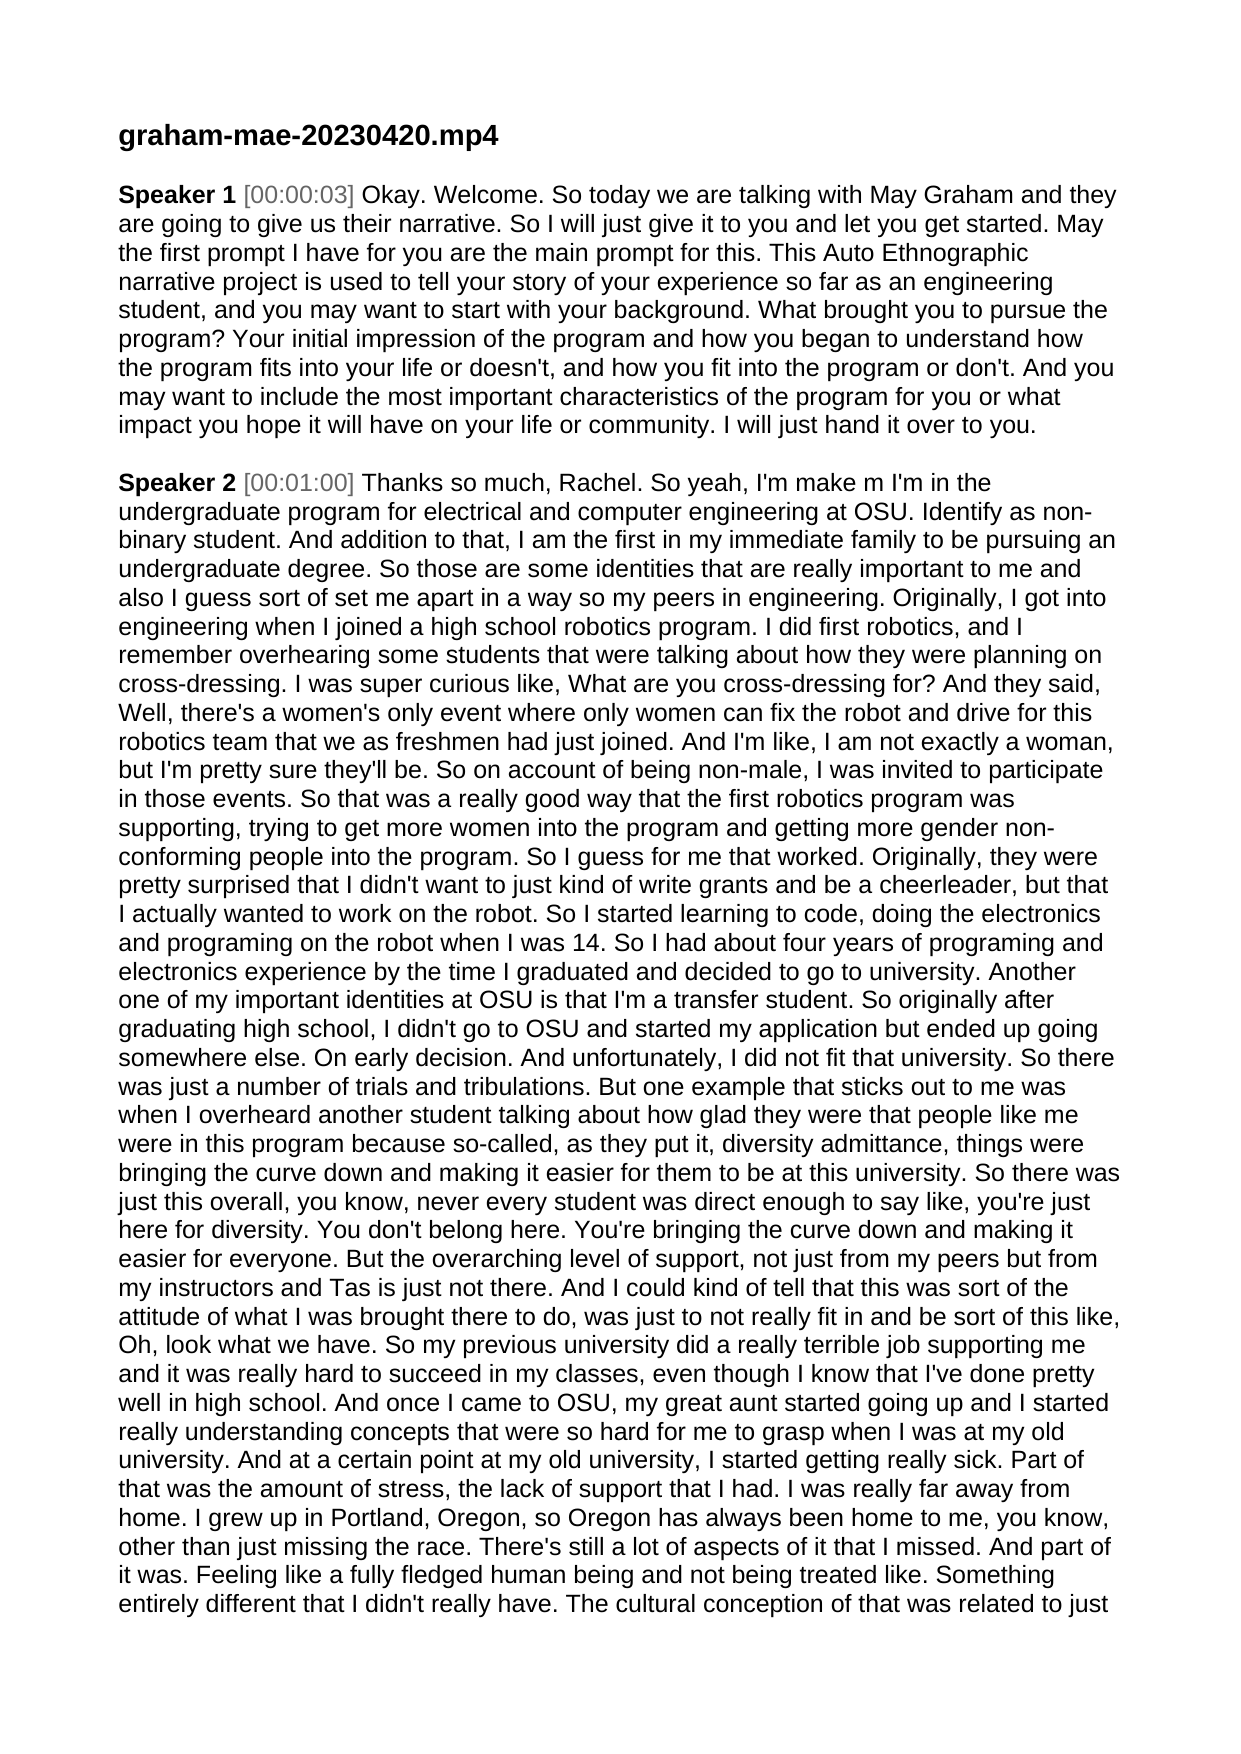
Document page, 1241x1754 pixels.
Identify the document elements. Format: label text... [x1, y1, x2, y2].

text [118, 468, 1122, 1618]
text Speaker 1 [00:00:03] Okay. Welcome. So today we are talking with May Graham and they are going to give us their narrative. So I will just give it to you and let you get started. May the first prompt I have for you are the main prompt for this. This Auto Ethnographic narrative project is used to tell your story of your experience so far as an engineering student, and you may want to start with your background. What brought you to pursue the program? Your initial impression of the program and how you began to understand how the program fits into your life or doesn't, and how you fit into the program or don't. And you may want to include the most important characteristics of the program for you or what impact you hope it will have on your life or community. I will just hand it over to you. [118, 180, 1122, 439]
text graham-mae-20230420.mp4 [118, 118, 1122, 152]
